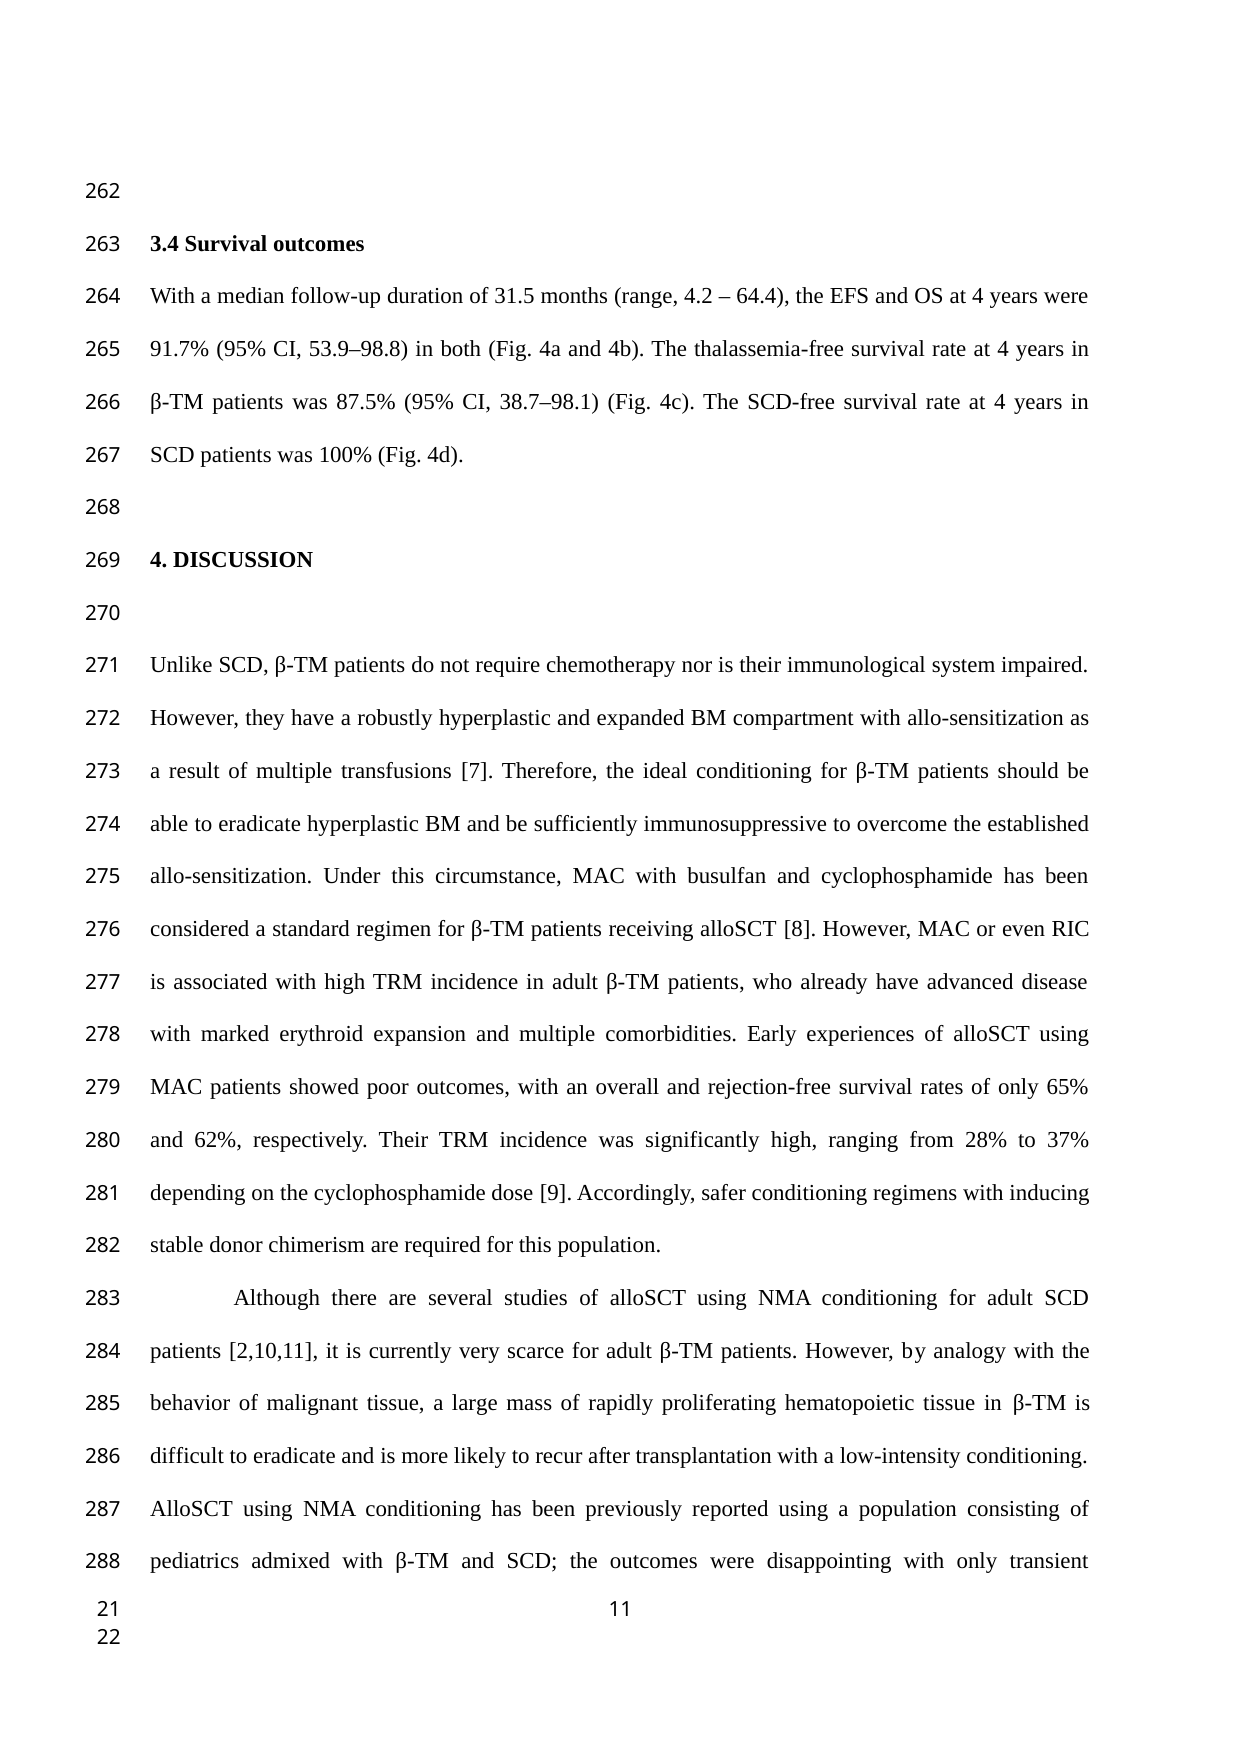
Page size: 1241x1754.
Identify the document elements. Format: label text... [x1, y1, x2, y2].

text With a median follow-up duration of 31.5 months (range, 4.2 – 64.4), the EFS and OS at 4 years were 91.7% (95% CI, 53.9–98.8) in both (Fig. 4a and 4b). The thalassemia-free survival rate at 4 years in β-TM patients was 87.5% (95% CI, 38.7–98.1) (Fig. 4c). The SCD-free survival rate at 4 years in SCD patients was 100% (Fig. 4d). [150, 283, 1090, 467]
text 4. DISCUSSION [150, 546, 1090, 572]
text 3.4 Survival outcomes [150, 230, 1090, 256]
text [150, 1284, 1090, 1574]
text Unlike SCD, β-TM patients do not require chemotherapy nor is their immunological system impaired. However, they have a robustly hyperplastic and expanded BM compartment with allo-sensitization as a result of multiple transfusions [7]. Therefore, the ideal conditioning for β-TM patients should be able to eradicate hyperplastic BM and be sufficiently immunosuppressive to overcome the established allo-sensitization. Under this circumstance, MAC with busulfan and cyclophosphamide has been considered a standard regimen for β-TM patients receiving alloSCT [8]. However, MAC or even RIC is associated with high TRM incidence in adult β-TM patients, who already have advanced disease with marked erythroid expansion and multiple comorbidities. Early experiences of alloSCT using MAC patients showed poor outcomes, with an overall and rejection-free survival rates of only 65% and 62%, respectively. Their TRM incidence was significantly high, ranging from 28% to 37% depending on the cyclophosphamide dose [9]. Accordingly, safer conditioning regimens with inducing stable donor chimerism are required for this population. [150, 652, 1090, 1258]
